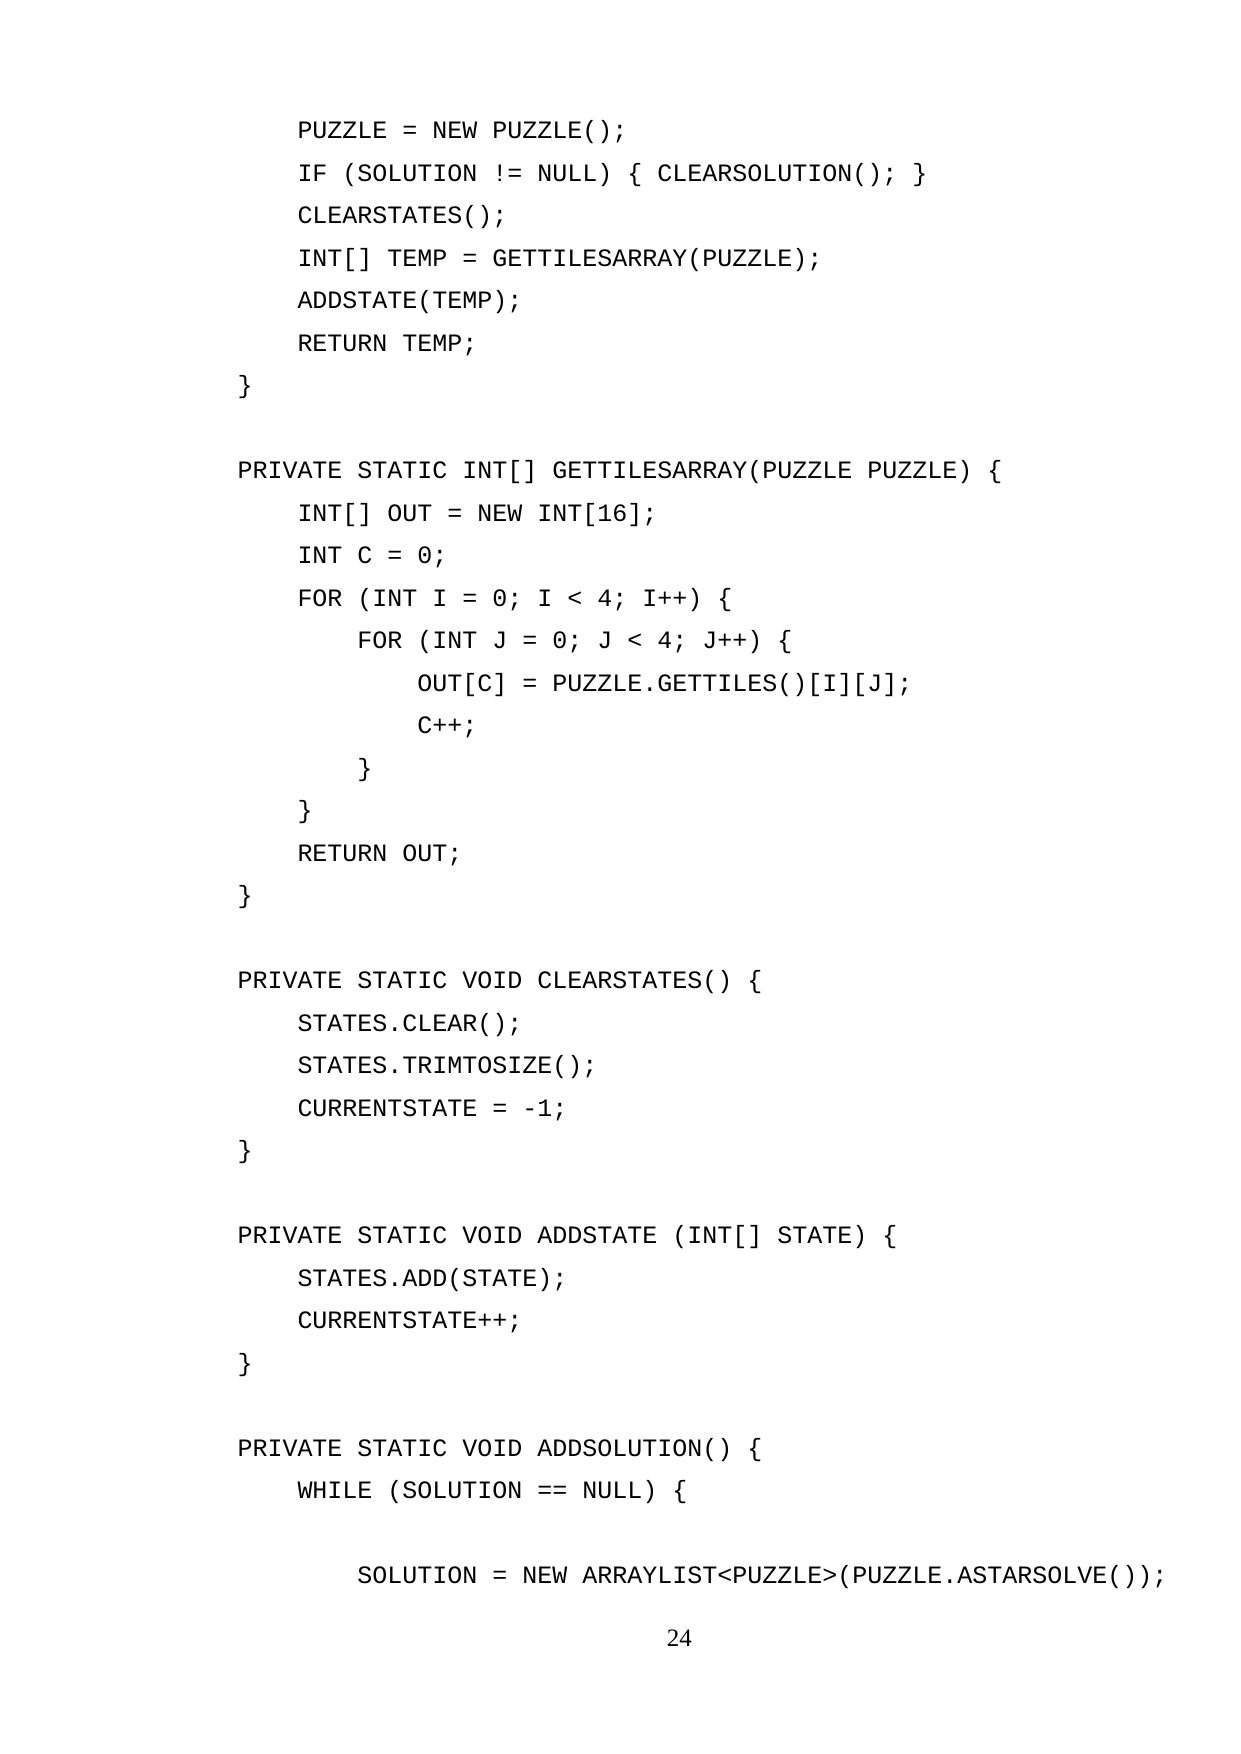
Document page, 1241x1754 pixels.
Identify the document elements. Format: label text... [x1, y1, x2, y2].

text addState(temp); [177, 288, 1181, 316]
text for (int j = 0; j < 4; j++) { [177, 628, 1181, 656]
text currentState++; [177, 1308, 1181, 1336]
text private static void addSolution() { [177, 1436, 1181, 1464]
text states.trimToSize(); [177, 1053, 1181, 1081]
text return out; [177, 841, 1181, 869]
text } [177, 798, 1181, 826]
text } [177, 883, 1181, 911]
text int c = 0; [177, 543, 1181, 571]
text c++; [177, 713, 1181, 741]
text } [177, 1138, 1181, 1166]
text int[] out = new int[16]; [177, 501, 1181, 529]
text private static void addState (int[] state) { [177, 1223, 1181, 1251]
text return temp; [177, 331, 1181, 359]
text } [177, 1351, 1181, 1379]
text while (solution == null) { [177, 1478, 1181, 1506]
text private static void clearStates() { [177, 968, 1181, 996]
text currentState = -1; [177, 1096, 1181, 1124]
text clearStates(); [177, 203, 1181, 231]
text if (solution != null) { clearSolution(); } [177, 161, 1181, 189]
text puzzle = new Puzzle(); [177, 118, 1181, 146]
text private static int[] GetTilesArray(Puzzle puzzle) { [177, 458, 1181, 486]
text out[c] = puzzle.getTiles()[i][j]; [177, 671, 1181, 699]
text } [177, 373, 1181, 401]
text states.add(state); [177, 1266, 1181, 1294]
text for (int i = 0; i < 4; i++) { [177, 586, 1181, 614]
text int[] temp = GetTilesArray(puzzle); [177, 246, 1181, 274]
text solution = new ArrayList<Puzzle>(puzzle.aStarSolve()); [177, 1563, 1181, 1591]
text } [177, 756, 1181, 784]
text states.clear(); [177, 1011, 1181, 1039]
